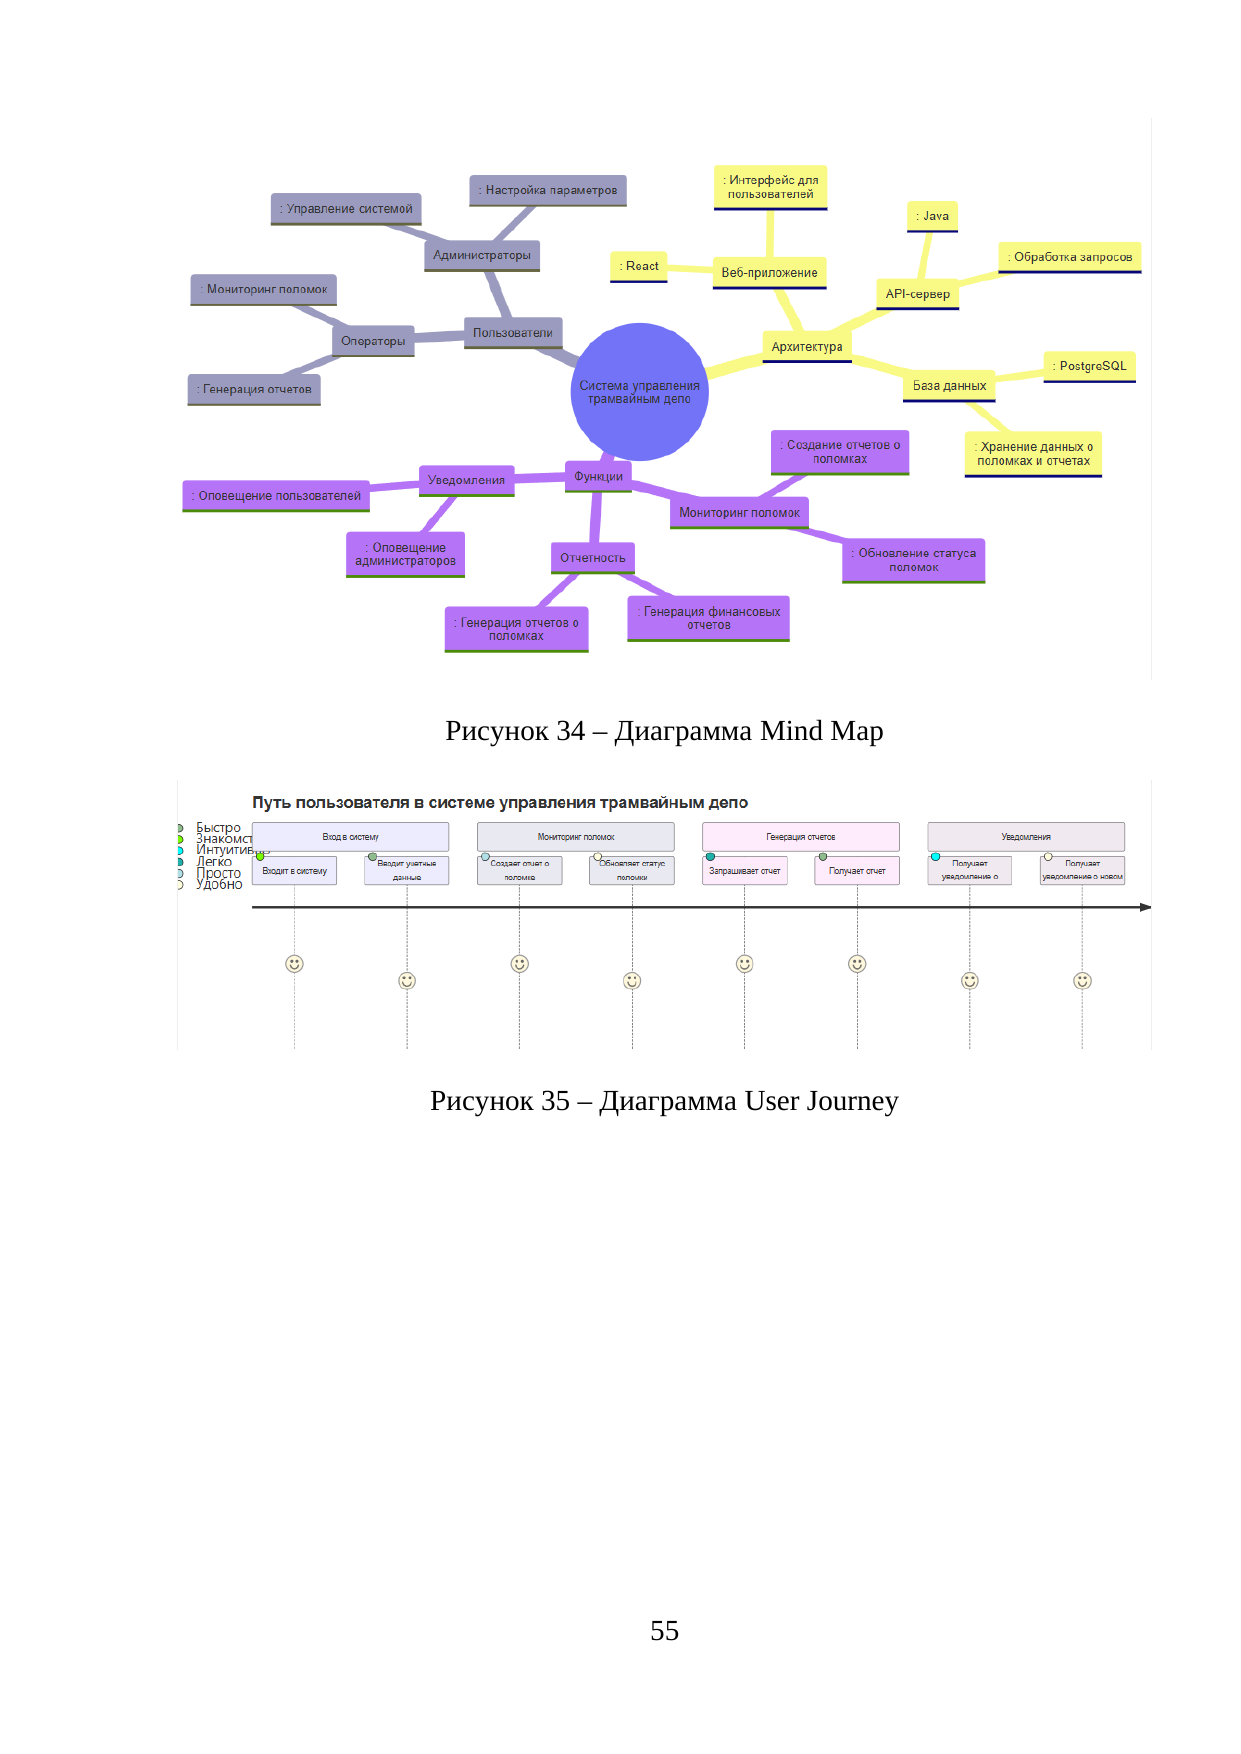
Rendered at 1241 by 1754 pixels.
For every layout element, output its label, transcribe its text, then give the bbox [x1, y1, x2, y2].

picture [177, 780, 1152, 1050]
text Рисунок 34 – Диаграмма Mind Map [177, 713, 1152, 747]
text Рисунок 35 – Диаграмма User Journey [177, 1083, 1152, 1116]
picture [177, 118, 1152, 680]
